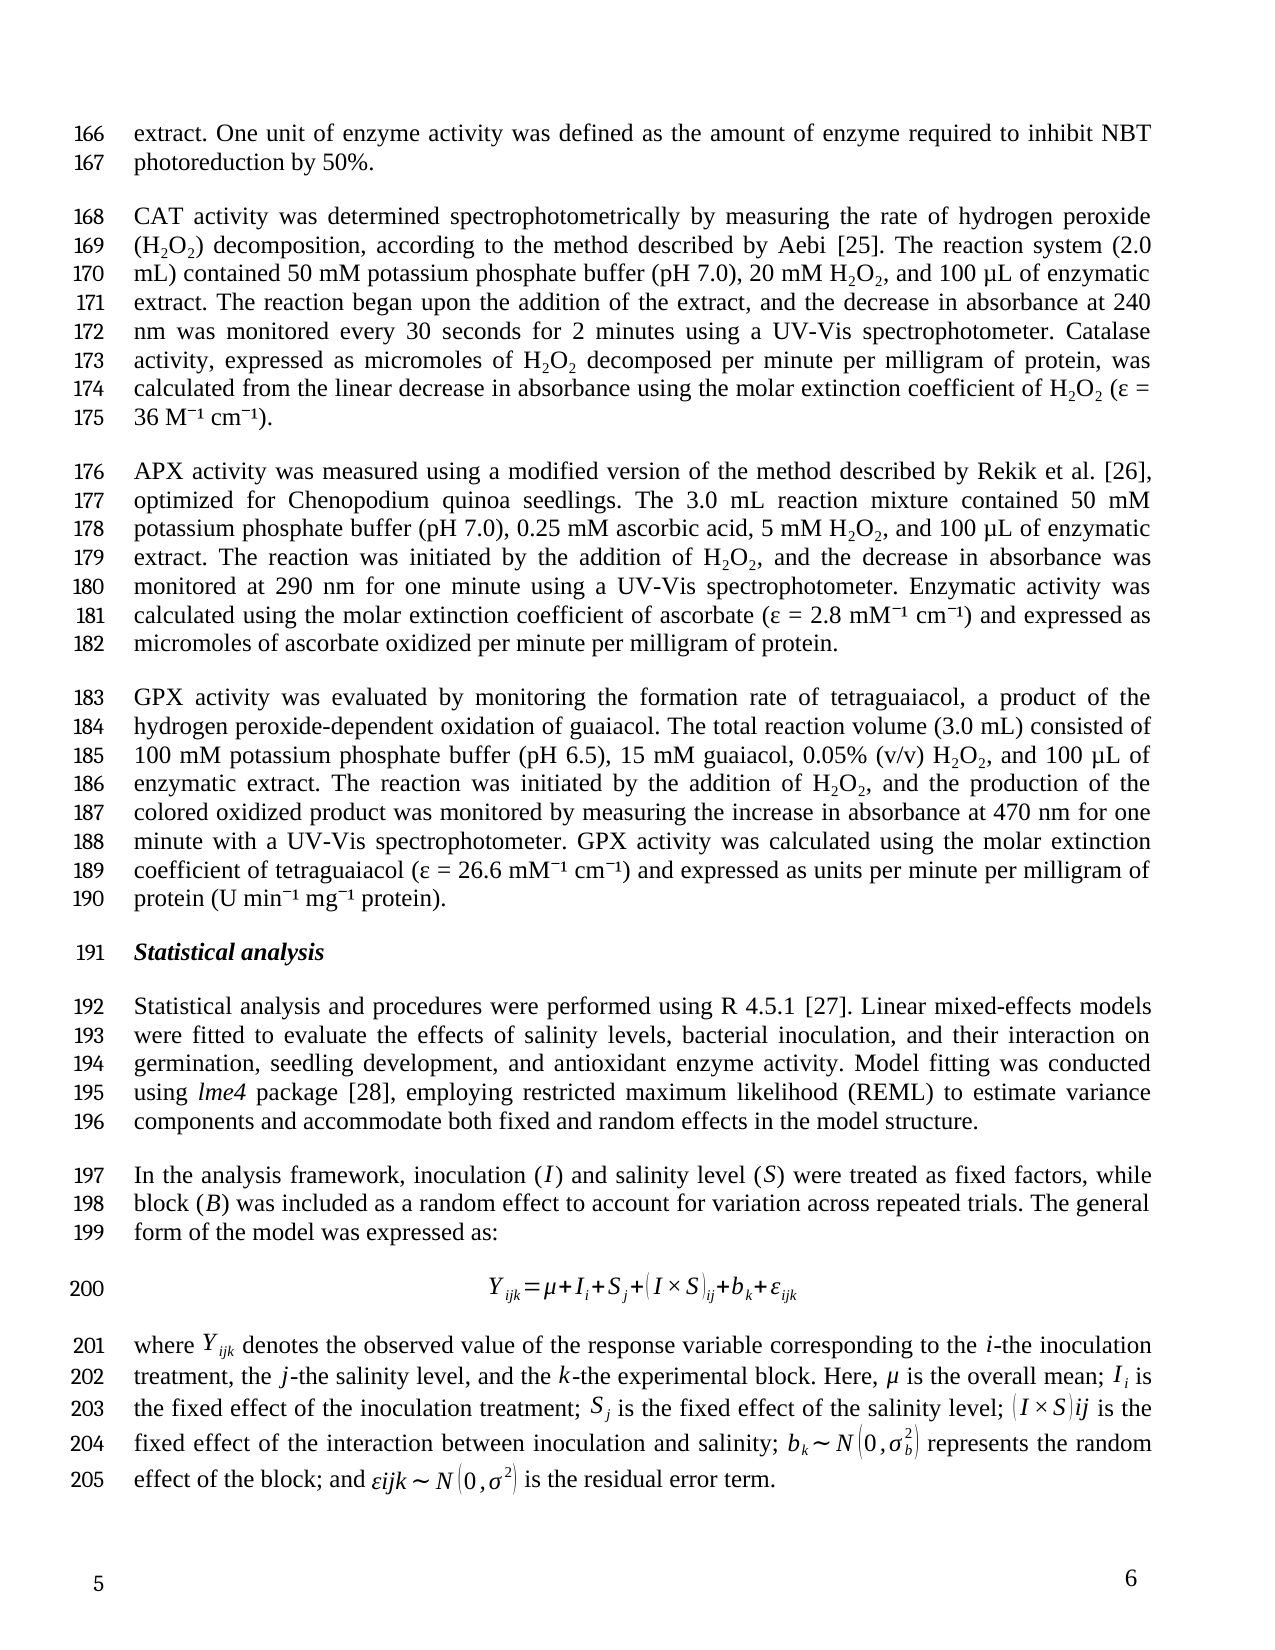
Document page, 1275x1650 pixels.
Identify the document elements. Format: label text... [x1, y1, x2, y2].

text CAT activity was determined spectrophotometrically by measuring the rate of hydrogen peroxide (H₂O₂) decomposition, according to the method described by Aebi [25]. The reaction system (2.0 mL) contained 50 mM potassium phosphate buffer (pH 7.0), 20 mM H₂O₂, and 100 µL of enzymatic extract. The reaction began upon the addition of the extract, and the decrease in absorbance at 240 nm was monitored every 30 seconds for 2 minutes using a UV-Vis spectrophotometer. Catalase activity, expressed as micromoles of H₂O₂ decomposed per minute per milligram of protein, was calculated from the linear decrease in absorbance using the molar extinction coefficient of H₂O₂ (ε = 36 M⁻¹ cm⁻¹). [133, 201, 1152, 431]
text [133, 118, 1152, 176]
text Statistical analysis [133, 937, 1152, 966]
text APX activity was measured using a modified version of the method described by Rekik et al. [26], optimized for Chenopodium quinoa seedlings. The 3.0 mL reaction mixture contained 50 mM potassium phosphate buffer (pH 7.0), 0.25 mM ascorbic acid, 5 mM H₂O₂, and 100 µL of enzymatic extract. The reaction was initiated by the addition of H₂O₂, and the decrease in absorbance was monitored at 290 nm for one minute using a UV-Vis spectrophotometer. Enzymatic activity was calculated using the molar extinction coefficient of ascorbate (ε = 2.8 mM⁻¹ cm⁻¹) and expressed as micromoles of ascorbate oxidized per minute per milligram of protein. [133, 456, 1152, 657]
text In the analysis framework, inoculation () and salinity level () were treated as fixed factors, while block () was included as a random effect to account for variation across repeated trials. The general form of the model was expressed as: [133, 1160, 1152, 1246]
text Statistical analysis and procedures were performed using R 4.5.1 [27]. Linear mixed-effects models were fitted to evaluate the effects of salinity levels, bacterial inoculation, and their interaction on germination, seedling development, and antioxidant enzyme activity. Model fitting was conducted using lme4 package [28], employing restricted maximum likelihood (REML) to estimate variance components and accommodate both fixed and random effects in the model structure. [133, 991, 1152, 1135]
text GPX activity was evaluated by monitoring the formation rate of tetraguaiacol, a product of the hydrogen peroxide-dependent oxidation of guaiacol. The total reaction volume (3.0 mL) consisted of 100 mM potassium phosphate buffer (pH 6.5), 15 mM guaiacol, 0.05% (v/v) H₂O₂, and 100 µL of enzymatic extract. The reaction was initiated by the addition of H₂O₂, and the production of the colored oxidized product was monitored by measuring the increase in absorbance at 470 nm for one minute with a UV-Vis spectrophotometer. GPX activity was calculated using the molar extinction coefficient of tetraguaiacol (ε = 26.6 mM⁻¹ cm⁻¹) and expressed as units per minute per milligram of protein (U min⁻¹ mg⁻¹ protein). [133, 682, 1152, 912]
text where denotes the observed value of the response variable corresponding to the -the inoculation treatment, the -the salinity level, and the -the experimental block. Here, is the overall mean; is the fixed effect of the inoculation treatment; is the fixed effect of the salinity level; is the fixed effect of the interaction between inoculation and salinity; represents the random effect of the block; and is the residual error term. [133, 1329, 1152, 1496]
